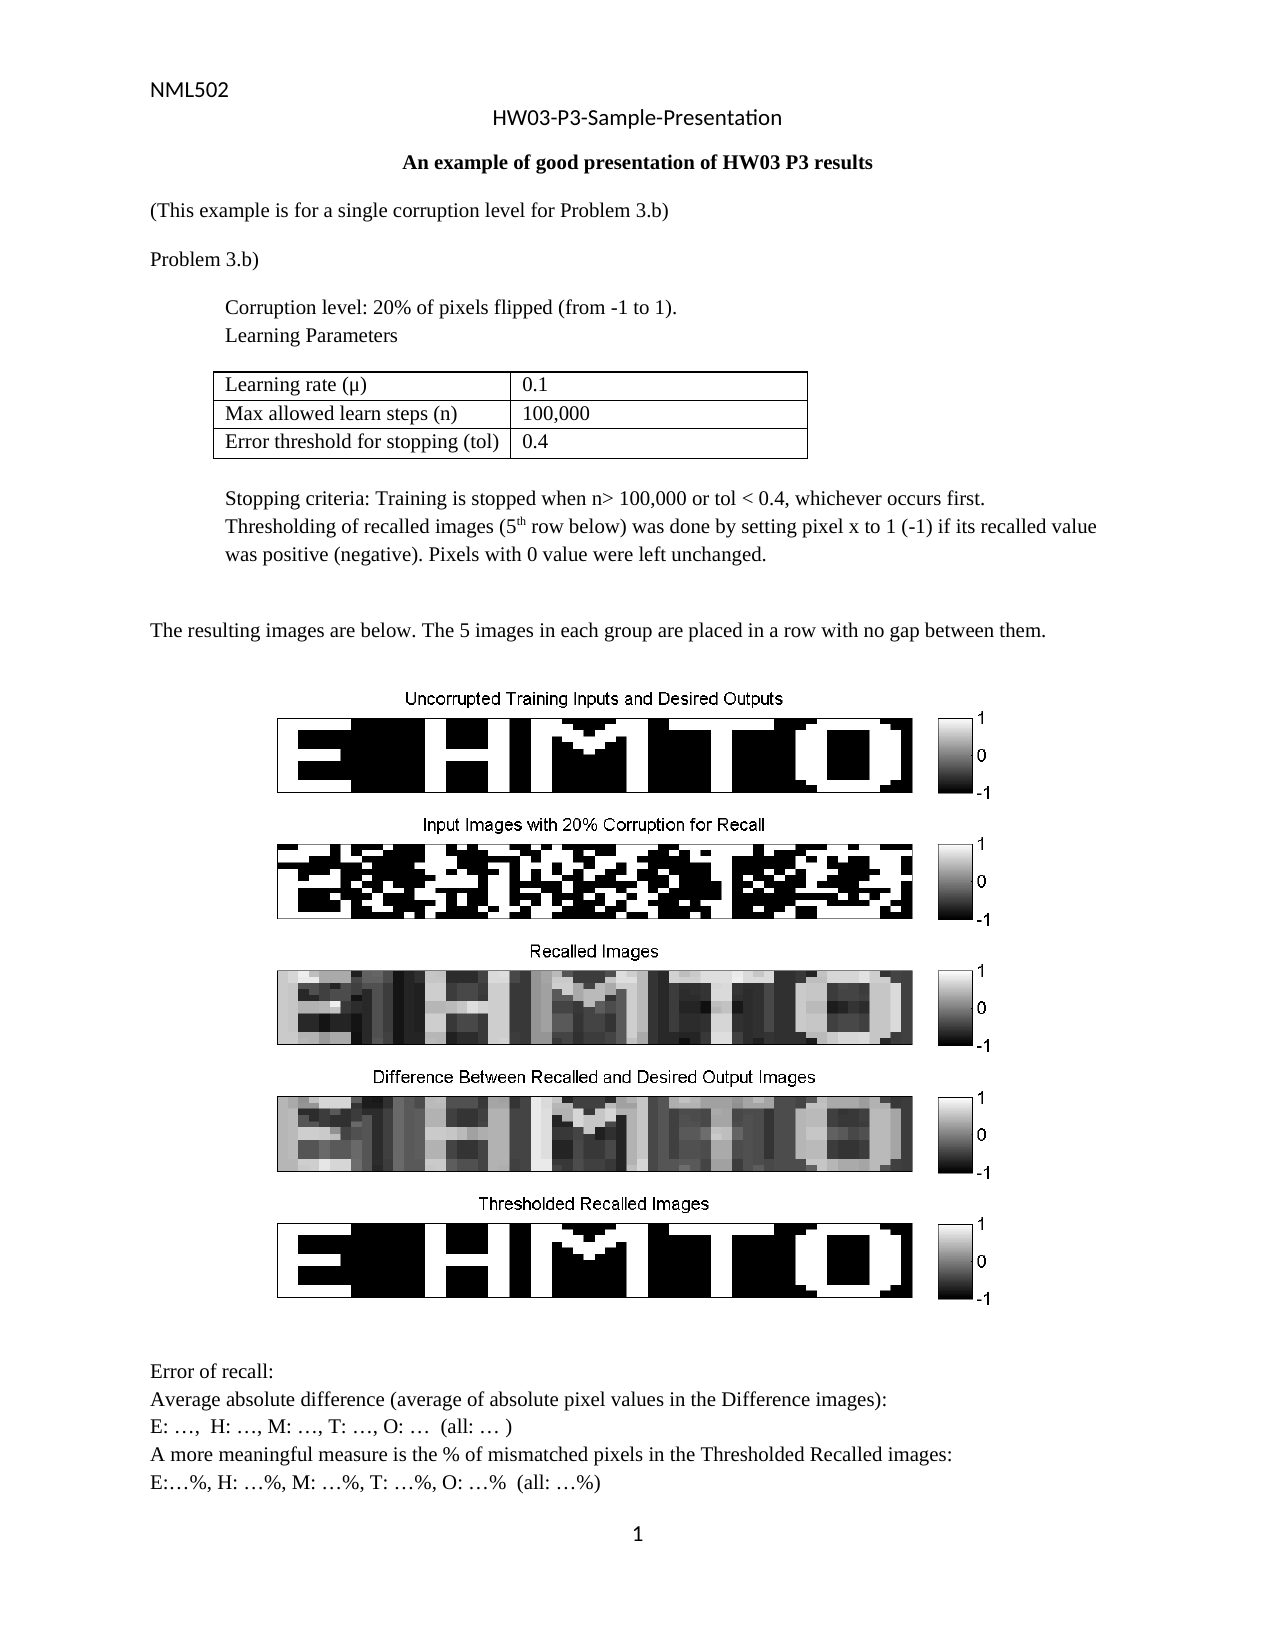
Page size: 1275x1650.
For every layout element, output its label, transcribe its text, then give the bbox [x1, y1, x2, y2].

table_cell Error threshold for stopping (tol) [214, 429, 510, 458]
table_header 0.1 [511, 373, 807, 400]
list Average absolute difference (average of absolute pixel values in the Difference images): [150, 1387, 1125, 1411]
picture [150, 666, 1125, 1335]
text The resulting images are below. The 5 images in each group are placed in a row with no gap between them. [150, 590, 1125, 642]
table_cell Max allowed learn steps (n) [214, 401, 510, 427]
table_header Learning rate (μ) [214, 373, 510, 400]
text Stopping criteria: Training is stopped when n> 100,000 or tol < 0.4, whichever occurs first. Thresholding of recalled images (5th row below) was done by setting pixel x to 1 (-1) if its recalled value was positive (negative). Pixels with 0 value were left unchanged. [225, 459, 1125, 566]
text Problem 3.b) [150, 247, 1125, 271]
text An example of good presentation of HW03 P3 results [150, 150, 1125, 174]
list A more meaningful measure is the % of mismatched pixels in the Thresholded Recalled images: [150, 1442, 1125, 1466]
table_cell 0.4 [511, 429, 807, 458]
list E:…%, H: …%, M: …%, T: …%, O: …% (all: …%) [150, 1470, 1125, 1494]
text (This example is for a single corruption level for Problem 3.b) [150, 198, 1125, 222]
list E: …, H: …, M: …, T: …, O: … (all: … ) [150, 1414, 1125, 1438]
text Corruption level: 20% of pixels flipped (from -1 to 1). Learning Parameters [225, 295, 1125, 347]
list Error of recall: [150, 1359, 1125, 1383]
table_cell 100,000 [511, 401, 807, 427]
